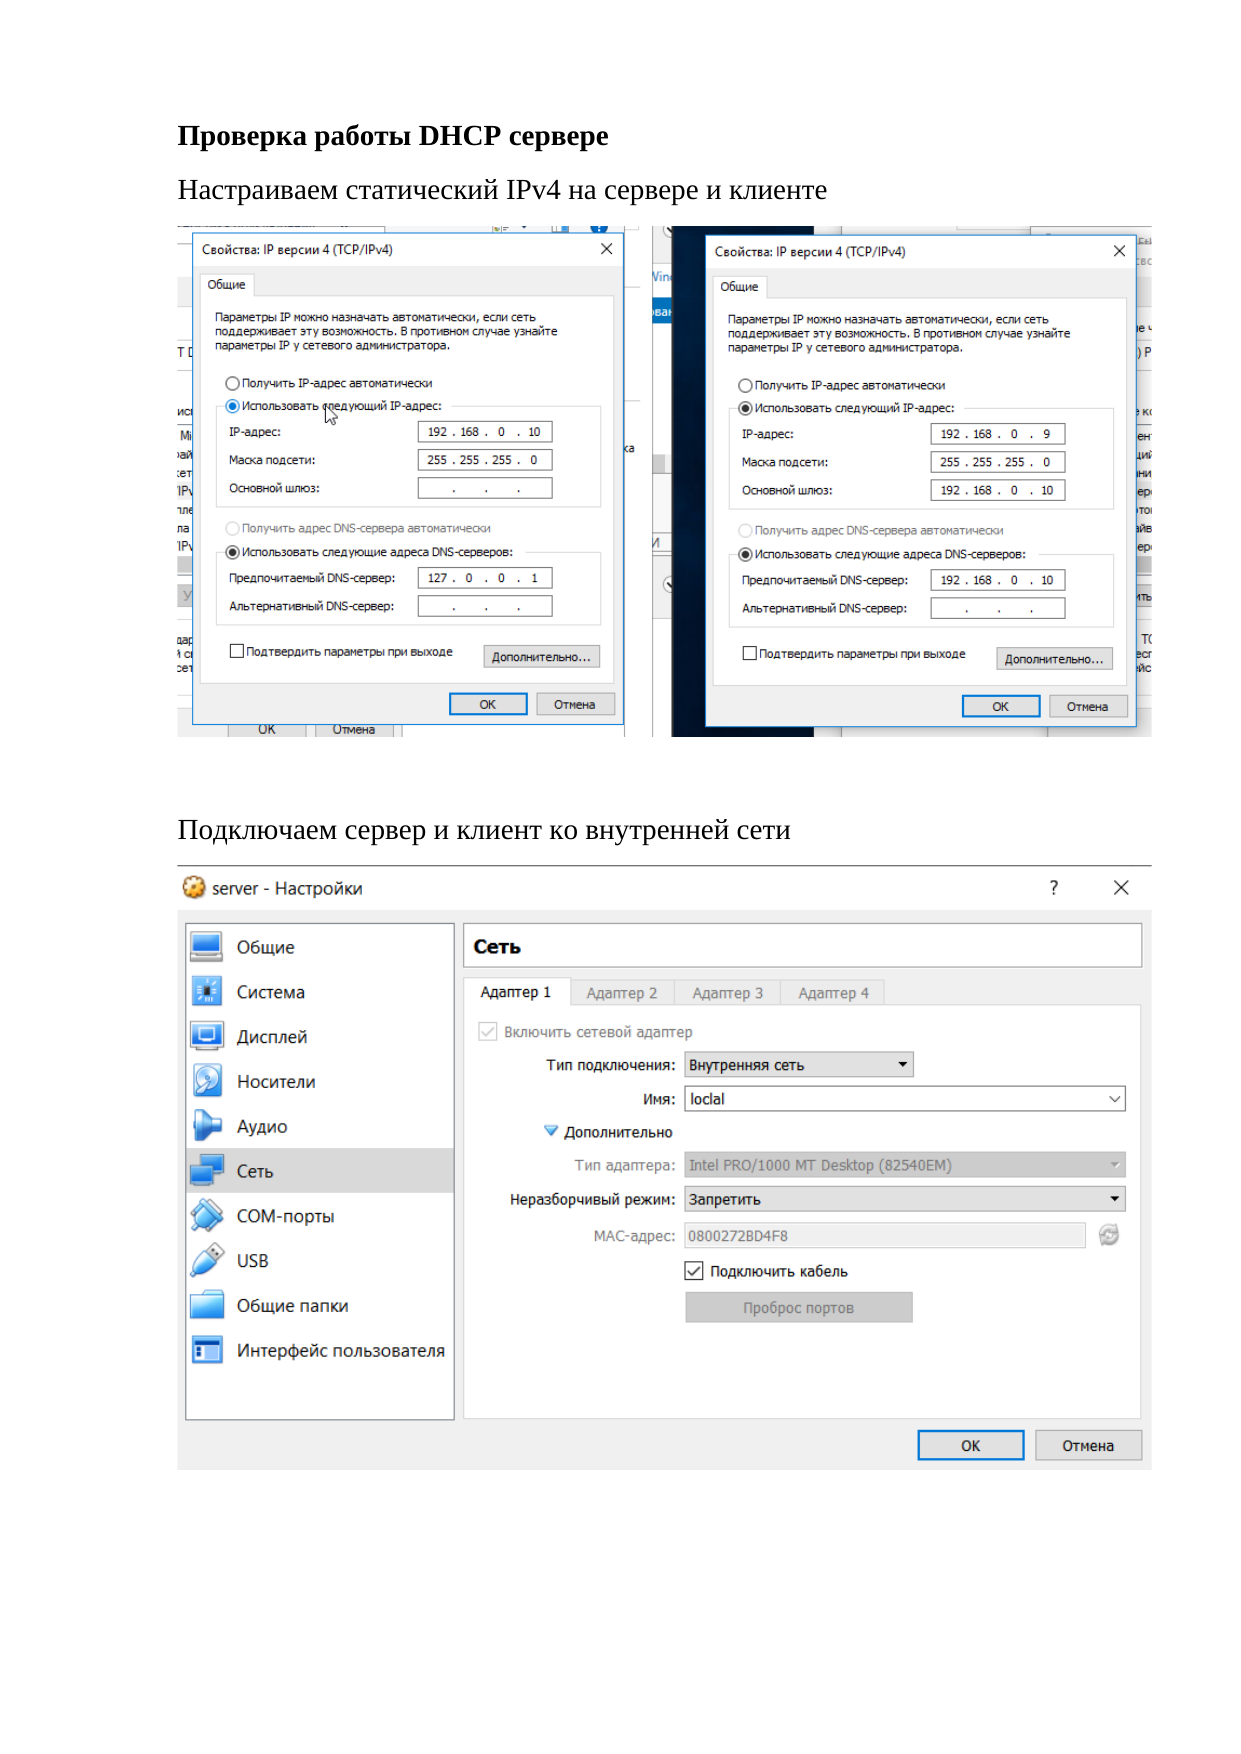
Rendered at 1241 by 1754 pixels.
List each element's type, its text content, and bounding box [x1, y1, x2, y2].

text Подключаем сервер и клиент ко внутренней сети [177, 812, 1152, 846]
text Настраиваем статический IPv4 на сервере и клиенте [177, 172, 1152, 206]
picture [177, 226, 1152, 737]
picture [177, 865, 1152, 1470]
text Проверка работы DHCP сервере [177, 118, 1152, 152]
